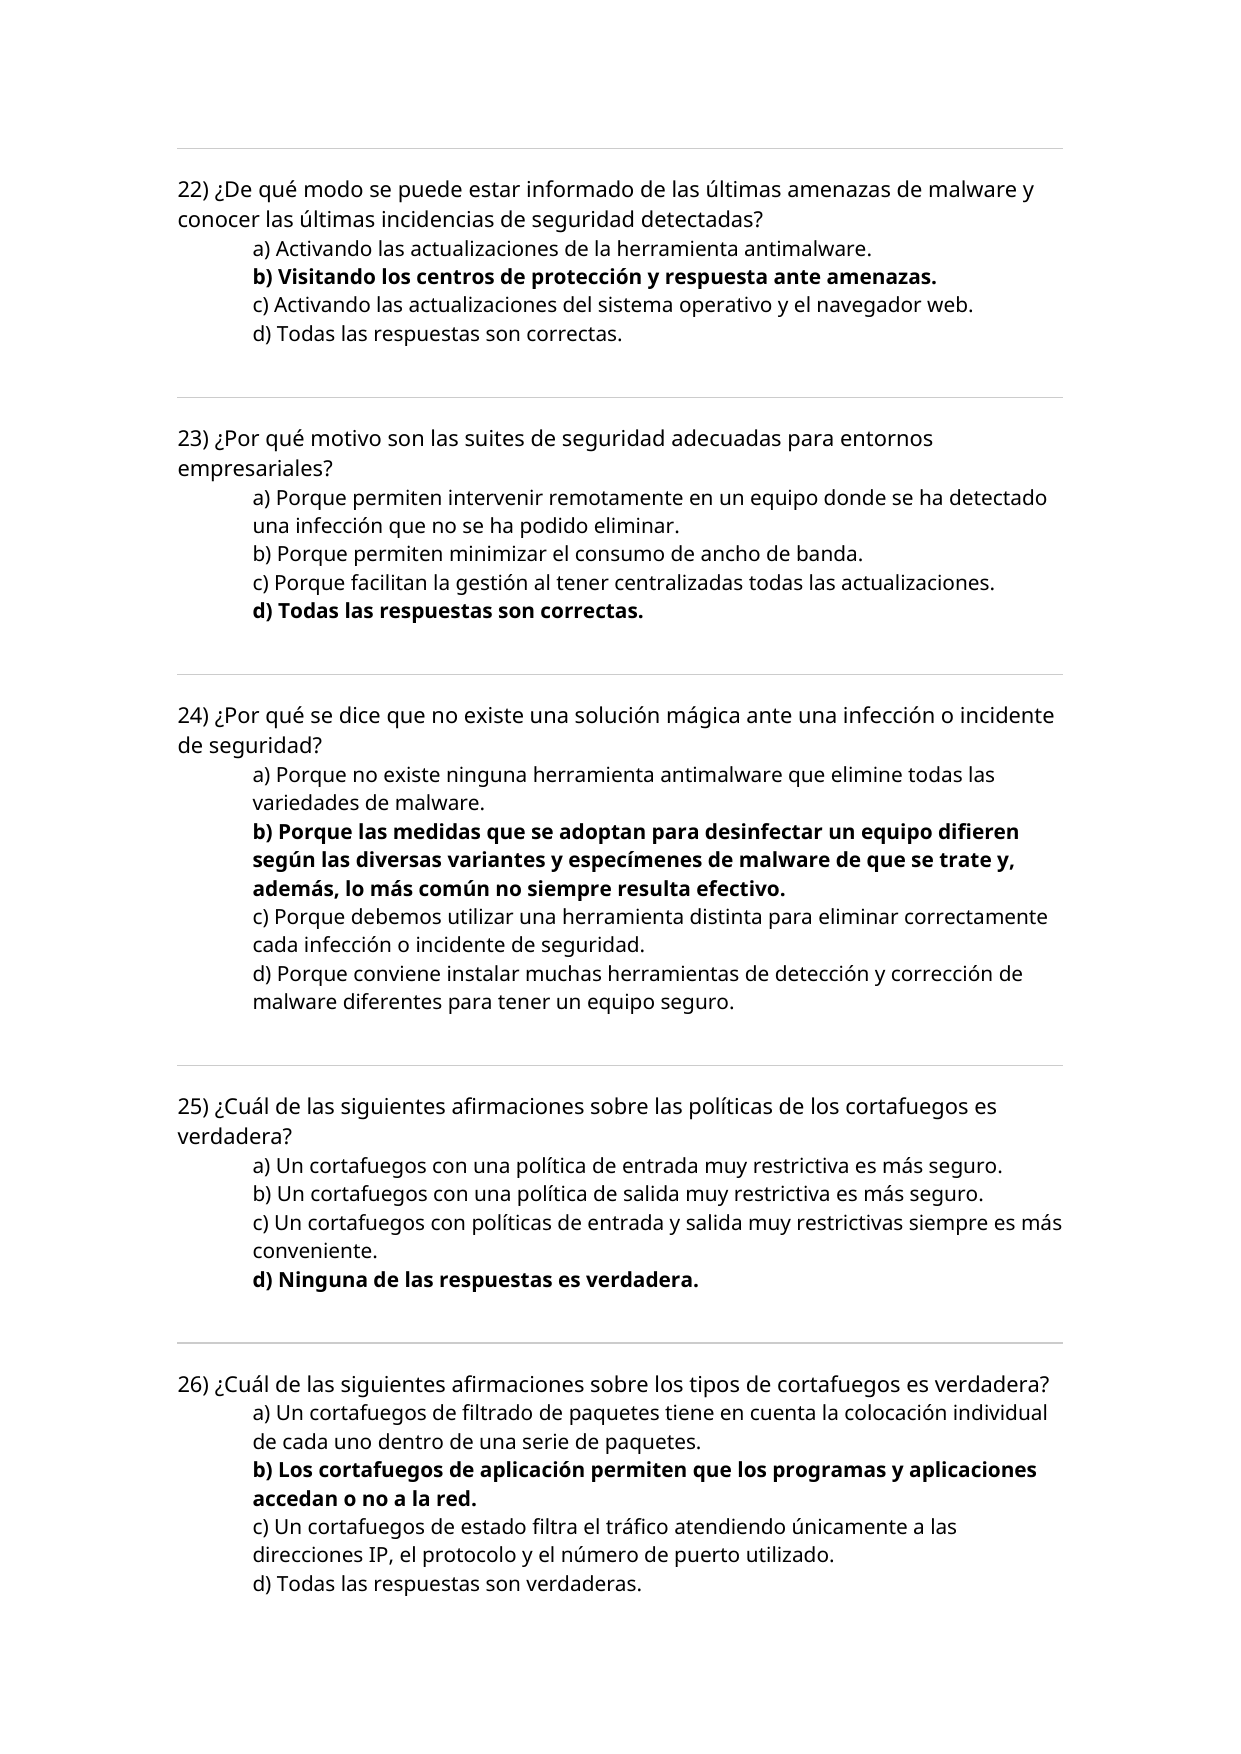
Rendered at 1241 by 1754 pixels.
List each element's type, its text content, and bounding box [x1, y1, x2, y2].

text a) Activando las actualizaciones de la herramienta antimalware. [252, 234, 1063, 262]
text b) Un cortafuegos con una política de salida muy restrictiva es más seguro. [252, 1179, 1063, 1208]
text 26) ¿Cuál de las siguientes afirmaciones sobre los tipos de cortafuegos es verdadera? [177, 1344, 1063, 1398]
text 25) ¿Cuál de las siguientes afirmaciones sobre las políticas de los cortafuegos es verdadera? [177, 1066, 1063, 1151]
text b) Porque permiten minimizar el consumo de ancho de banda. [252, 539, 1063, 568]
text d) Porque conviene instalar muchas herramientas de detección y corrección de malware diferentes para tener un equipo seguro. [252, 959, 1063, 1016]
text d) Ninguna de las respuestas es verdadera. [252, 1265, 1063, 1293]
text d) Todas las respuestas son correctas. [252, 319, 1063, 347]
text 24) ¿Por qué se dice que no existe una solución mágica ante una infección o incidente de seguridad? [177, 675, 1063, 760]
text c) Porque debemos utilizar una herramienta distinta para eliminar correctamente cada infección o incidente de seguridad. [252, 902, 1063, 959]
text b) Porque las medidas que se adoptan para desinfectar un equipo difieren según las diversas variantes y especímenes de malware de que se trate y, además, lo más común no siempre resulta efectivo. [252, 817, 1063, 902]
text d) Todas las respuestas son verdaderas. [252, 1569, 1063, 1597]
text c) Un cortafuegos de estado filtra el tráfico atendiendo únicamente a las direcciones IP, el protocolo y el número de puerto utilizado. [252, 1512, 1063, 1569]
text a) Un cortafuegos de filtrado de paquetes tiene en cuenta la colocación individual de cada uno dentro de una serie de paquetes. [252, 1398, 1063, 1455]
text c) Activando las actualizaciones del sistema operativo y el navegador web. [252, 291, 1063, 319]
text c) Un cortafuegos con políticas de entrada y salida muy restrictivas siempre es más conveniente. [252, 1208, 1063, 1265]
text 22) ¿De qué modo se puede estar informado de las últimas amenazas de malware y conocer las últimas incidencias de seguridad detectadas? [177, 149, 1063, 234]
text 23) ¿Por qué motivo son las suites de seguridad adecuadas para entornos empresariales? [177, 398, 1063, 483]
text d) Todas las respuestas son correctas. [252, 596, 1063, 625]
text a) Porque permiten intervenir remotamente en un equipo donde se ha detectado una infección que no se ha podido eliminar. [252, 483, 1063, 539]
text b) Los cortafuegos de aplicación permiten que los programas y aplicaciones accedan o no a la red. [252, 1455, 1063, 1512]
text a) Porque no existe ninguna herramienta antimalware que elimine todas las variedades de malware. [252, 760, 1063, 817]
text b) Visitando los centros de protección y respuesta ante amenazas. [252, 262, 1063, 291]
text c) Porque facilitan la gestión al tener centralizadas todas las actualizaciones. [252, 568, 1063, 596]
text a) Un cortafuegos con una política de entrada muy restrictiva es más seguro. [252, 1151, 1063, 1179]
